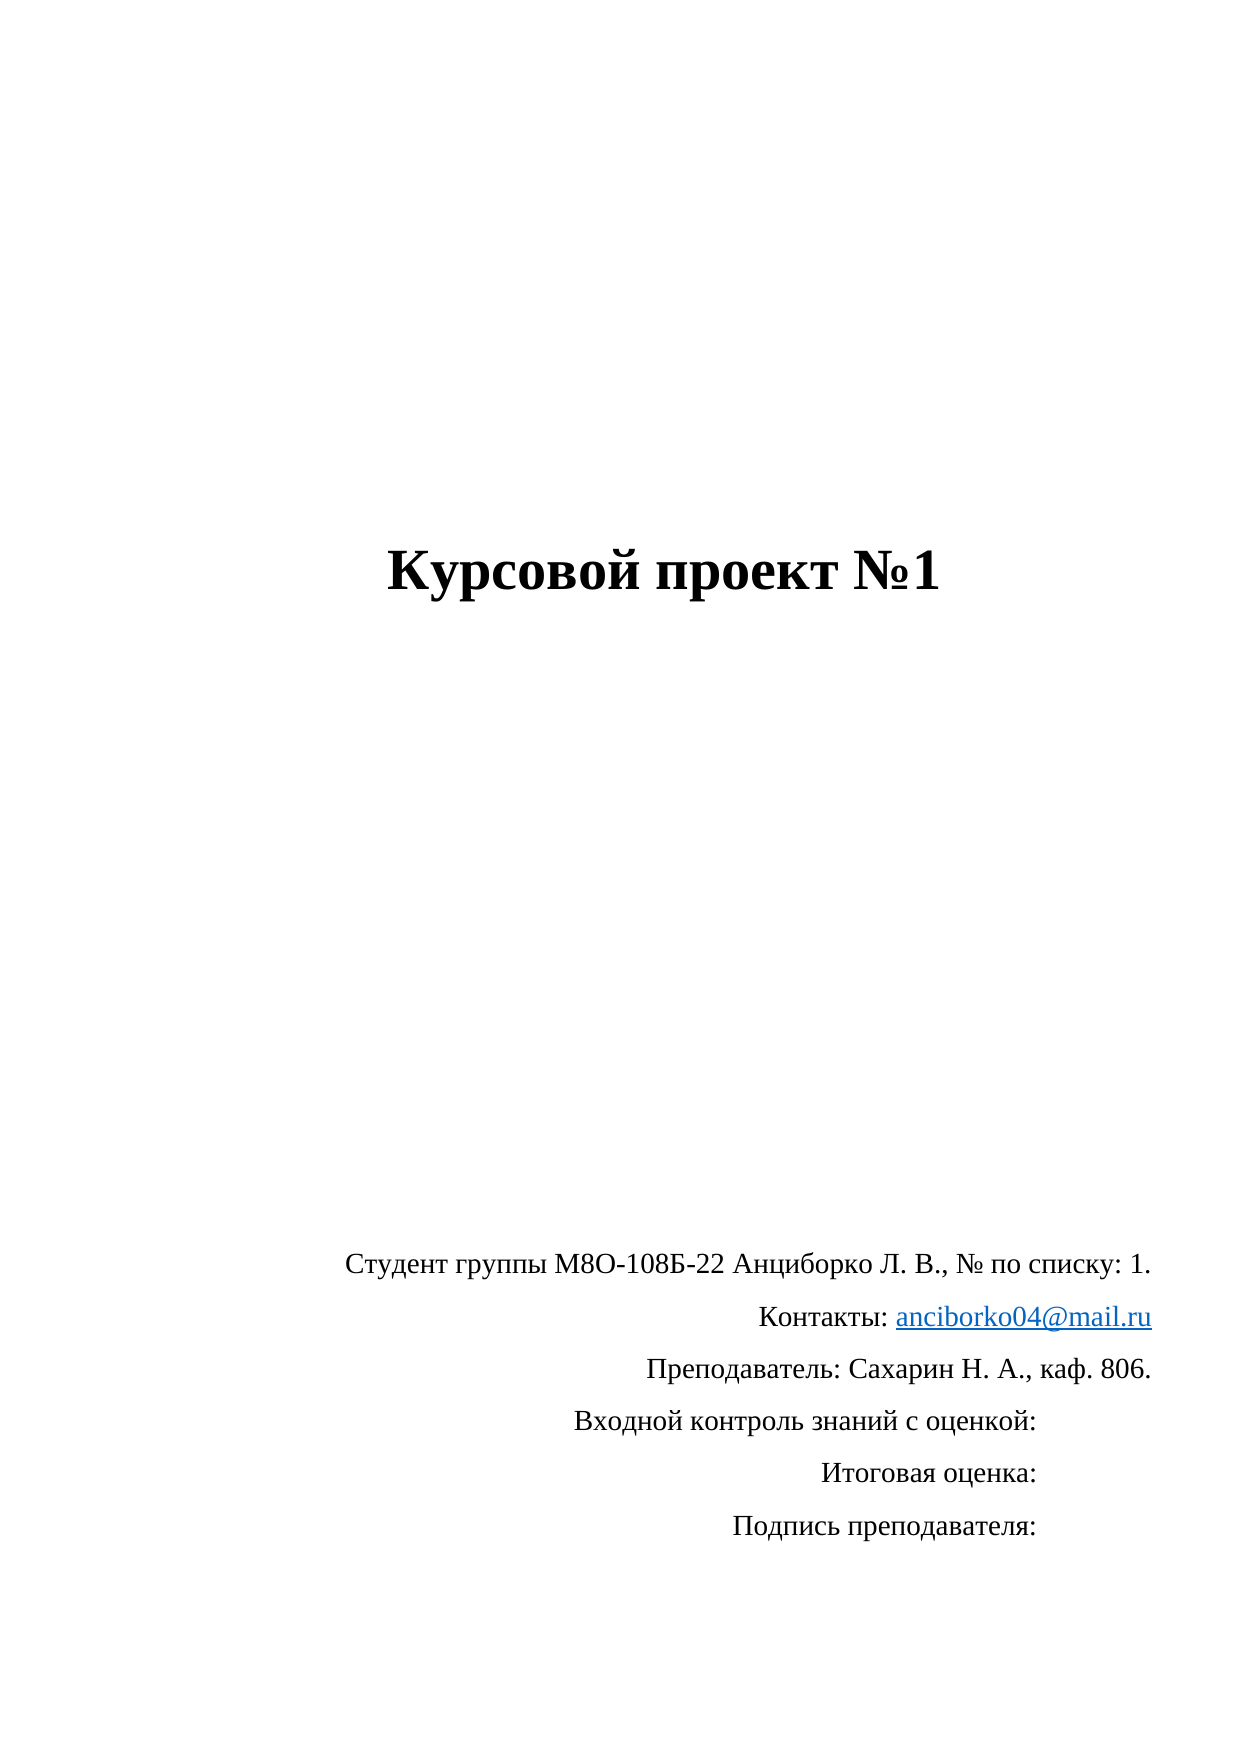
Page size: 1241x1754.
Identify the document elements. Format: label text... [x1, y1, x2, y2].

text Итоговая оценка: [177, 1455, 1037, 1489]
text Курсовой проект №1 [177, 535, 1152, 602]
text Входной контроль знаний с оценкой: [177, 1403, 1037, 1437]
text Подпись преподавателя: [177, 1508, 1037, 1541]
text Студент группы М8О-108Б-22 Анциборко Л. В., № по списку: 1. [177, 1247, 1152, 1280]
text Преподаватель: Сахарин Н. А., каф. 806. [177, 1351, 1152, 1384]
text Контакты: anciborko04@mail.ru [177, 1299, 1152, 1332]
